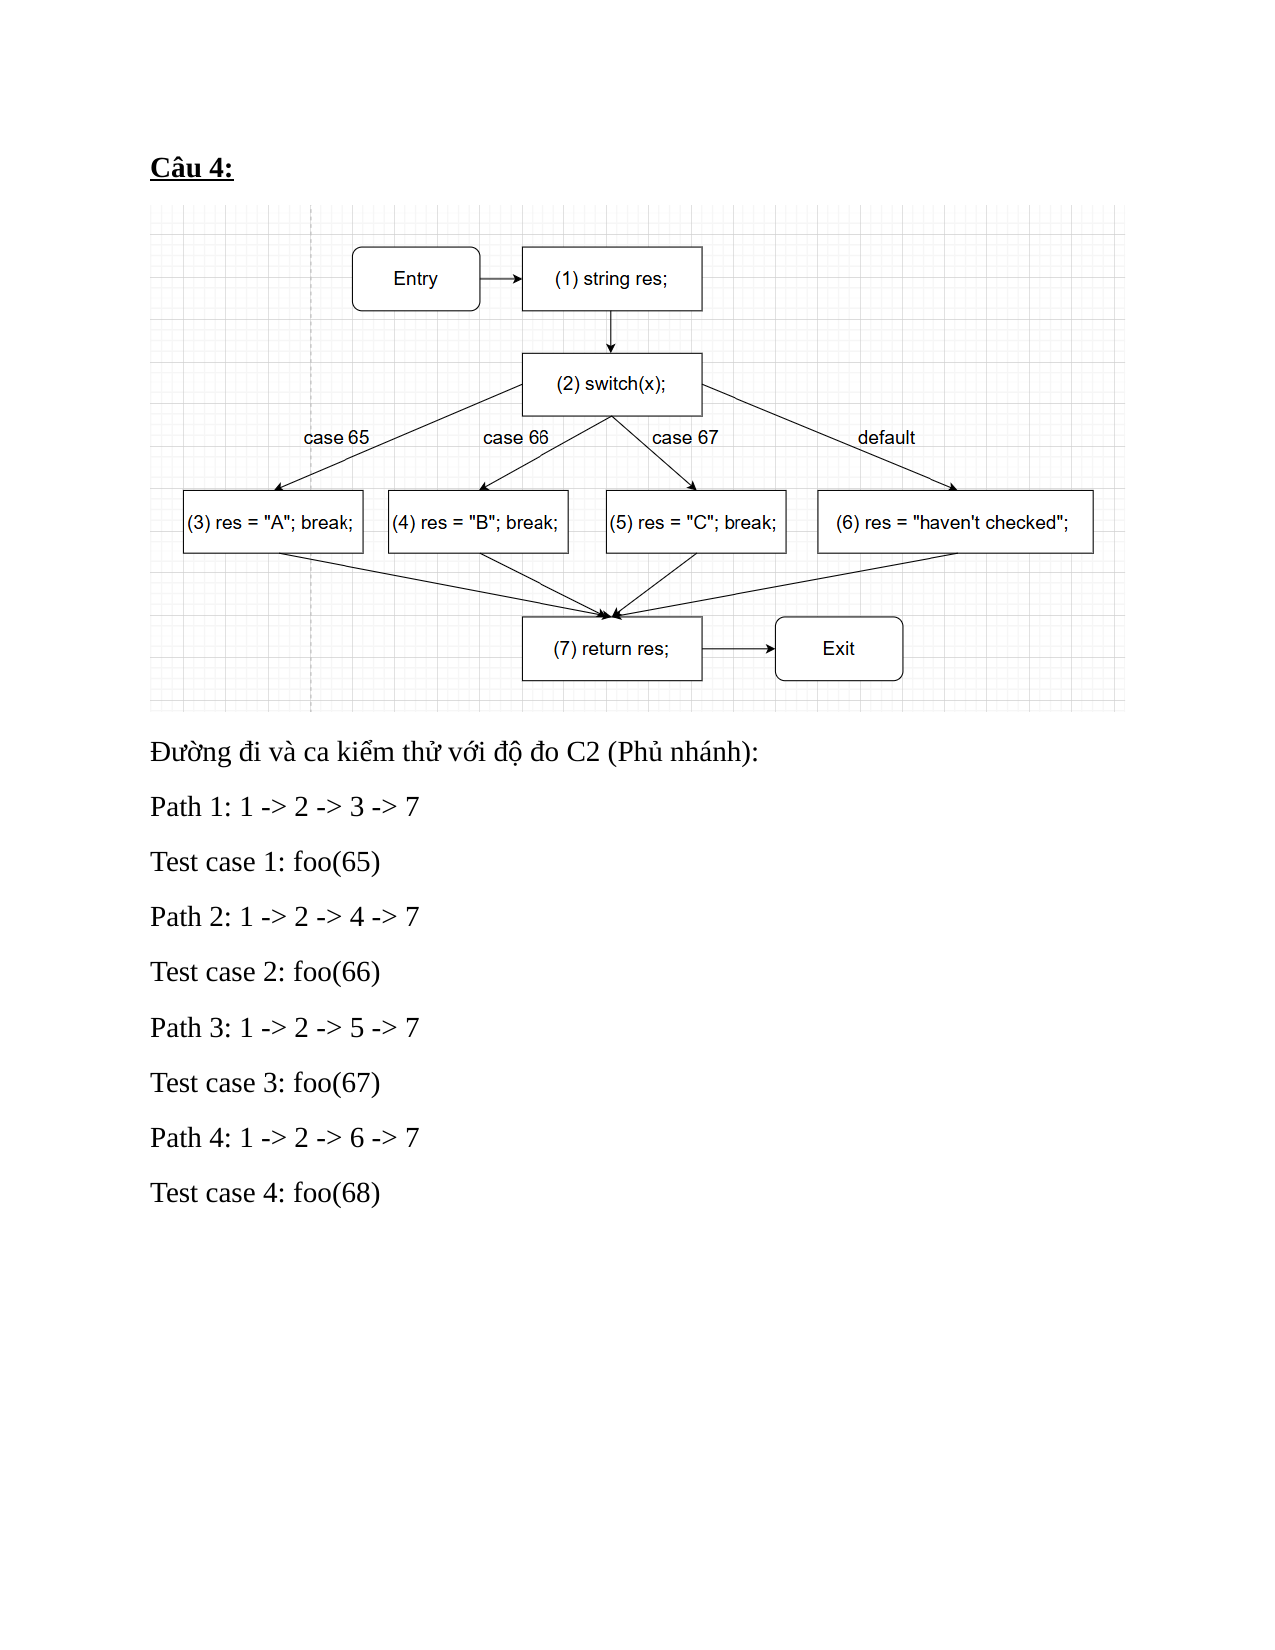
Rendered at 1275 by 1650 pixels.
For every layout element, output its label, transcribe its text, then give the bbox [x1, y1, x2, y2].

text Đường đi và ca kiểm thử với độ đo C2 (Phủ nhánh): [150, 734, 1125, 767]
text Path 2: 1 -> 2 -> 4 -> 7 [150, 899, 1125, 933]
text Câu 4: [150, 150, 1125, 183]
picture [150, 205, 1125, 712]
text Path 3: 1 -> 2 -> 5 -> 7 [150, 1010, 1125, 1043]
text Test case 2: foo(66) [150, 954, 1125, 988]
text Test case 4: foo(68) [150, 1175, 1125, 1209]
text Path 1: 1 -> 2 -> 3 -> 7 [150, 789, 1125, 822]
text Test case 3: foo(67) [150, 1065, 1125, 1098]
text Path 4: 1 -> 2 -> 6 -> 7 [150, 1120, 1125, 1154]
text Test case 1: foo(65) [150, 844, 1125, 878]
